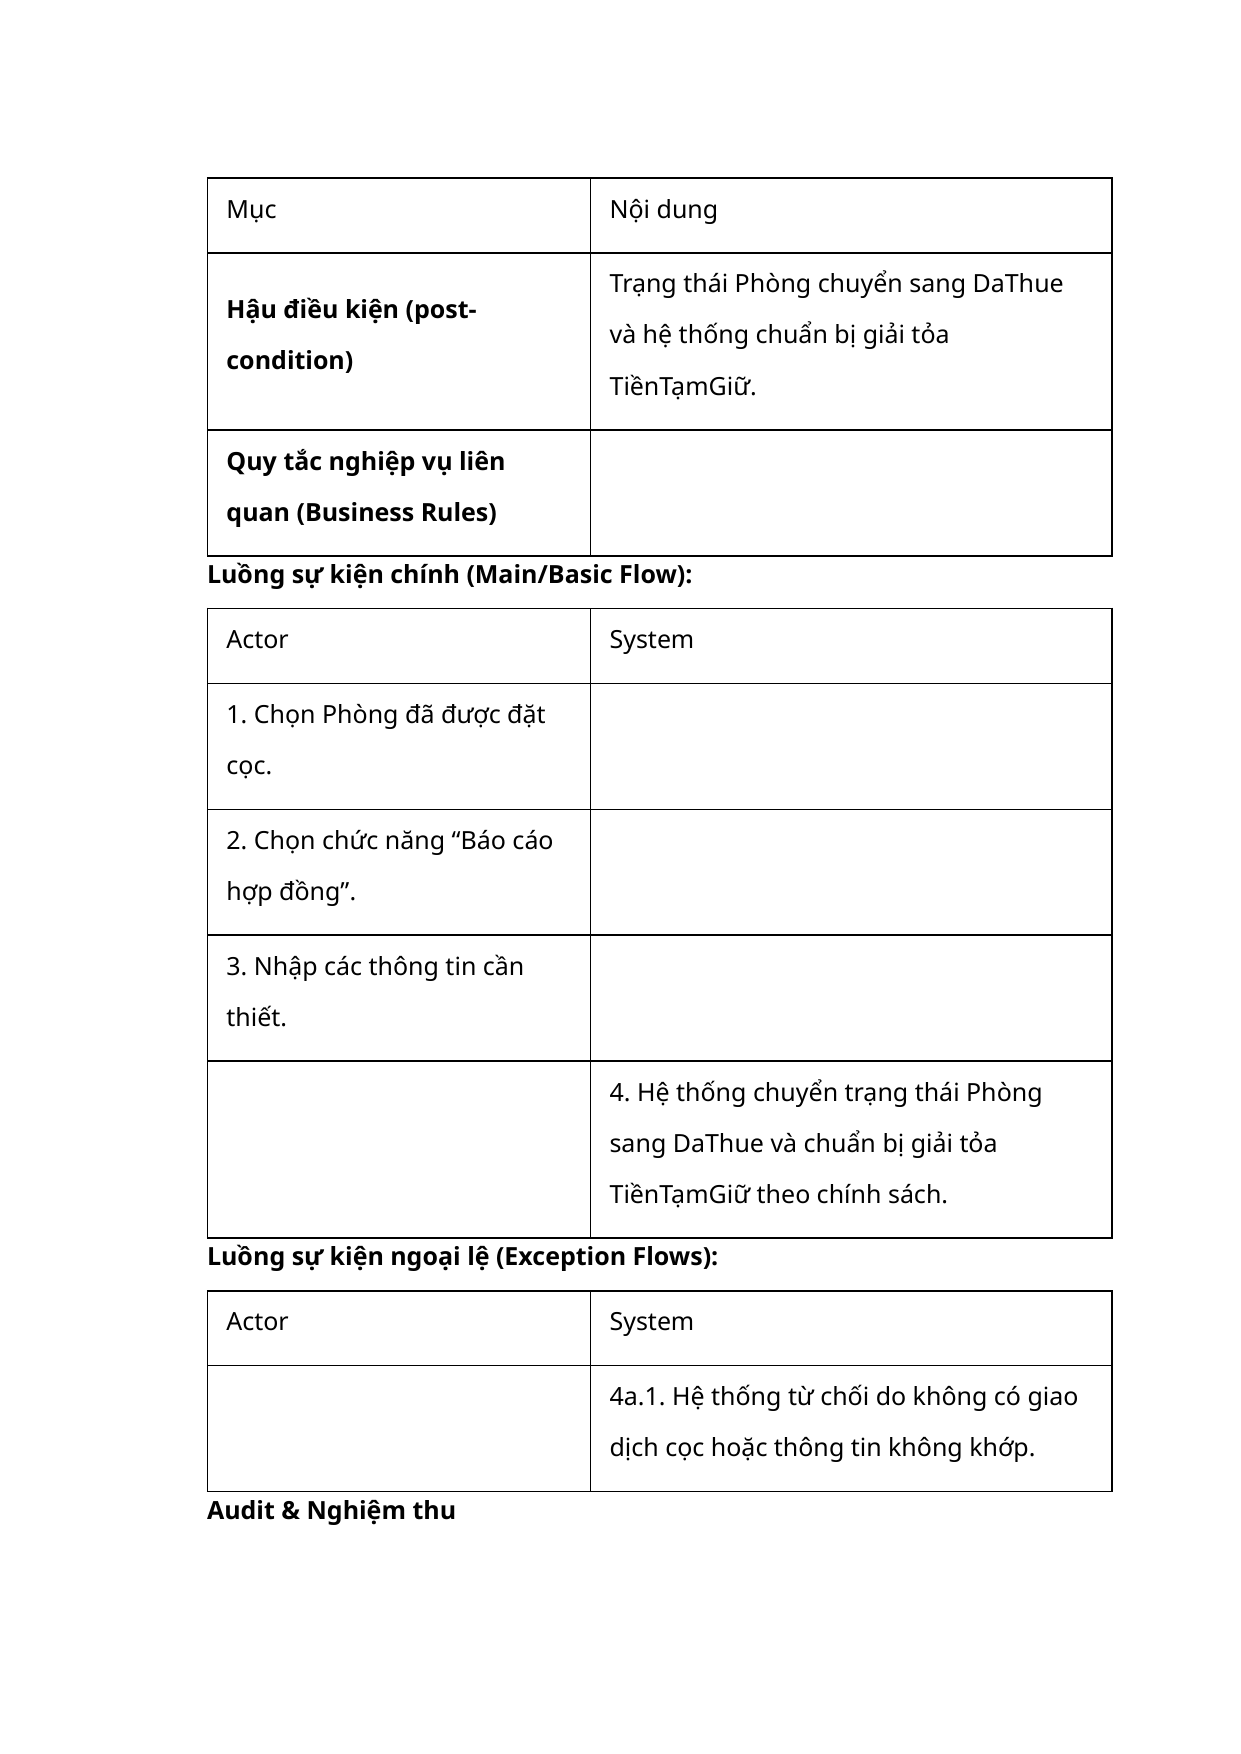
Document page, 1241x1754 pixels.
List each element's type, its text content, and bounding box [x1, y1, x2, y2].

table_header Mục [208, 179, 590, 252]
table_cell [591, 684, 1111, 808]
table_cell 4a.1. Hệ thống từ chối do không có giao dịch cọc hoặc thông tin không khớp. [591, 1366, 1111, 1491]
table_cell [591, 431, 1111, 555]
table_header Nội dung [591, 179, 1111, 252]
table_header Actor [208, 609, 590, 682]
table_cell Trạng thái Phòng chuyển sang DaThue và hệ thống chuẩn bị giải tỏa TiềnTạmGiữ. [591, 254, 1111, 429]
table_header System [591, 1292, 1111, 1365]
table_cell 3. Nhập các thông tin cần thiết. [208, 936, 590, 1060]
table_cell Quy tắc nghiệp vụ liên quan (Business Rules) [208, 431, 590, 555]
table_header System [591, 609, 1111, 682]
table_cell 2. Chọn chức năng “Báo cáo hợp đồng”. [208, 810, 590, 934]
table_cell 1. Chọn Phòng đã được đặt cọc. [208, 684, 590, 808]
table_cell 4. Hệ thống chuyển trạng thái Phòng sang DaThue và chuẩn bị giải tỏa TiềnTạmGiữ theo chính sách. [591, 1062, 1111, 1237]
table_cell [591, 936, 1111, 1060]
table_header Actor [208, 1292, 590, 1365]
text Luồng sự kiện chính (Main/Basic Flow): [207, 557, 1122, 591]
text Audit & Nghiệm thu [207, 1492, 1122, 1526]
table_cell Hậu điều kiện (post-condition) [208, 254, 590, 429]
table_cell [208, 1062, 590, 1237]
table_cell [208, 1366, 590, 1491]
table_cell [591, 810, 1111, 934]
text Luồng sự kiện ngoại lệ (Exception Flows): [207, 1239, 1122, 1273]
